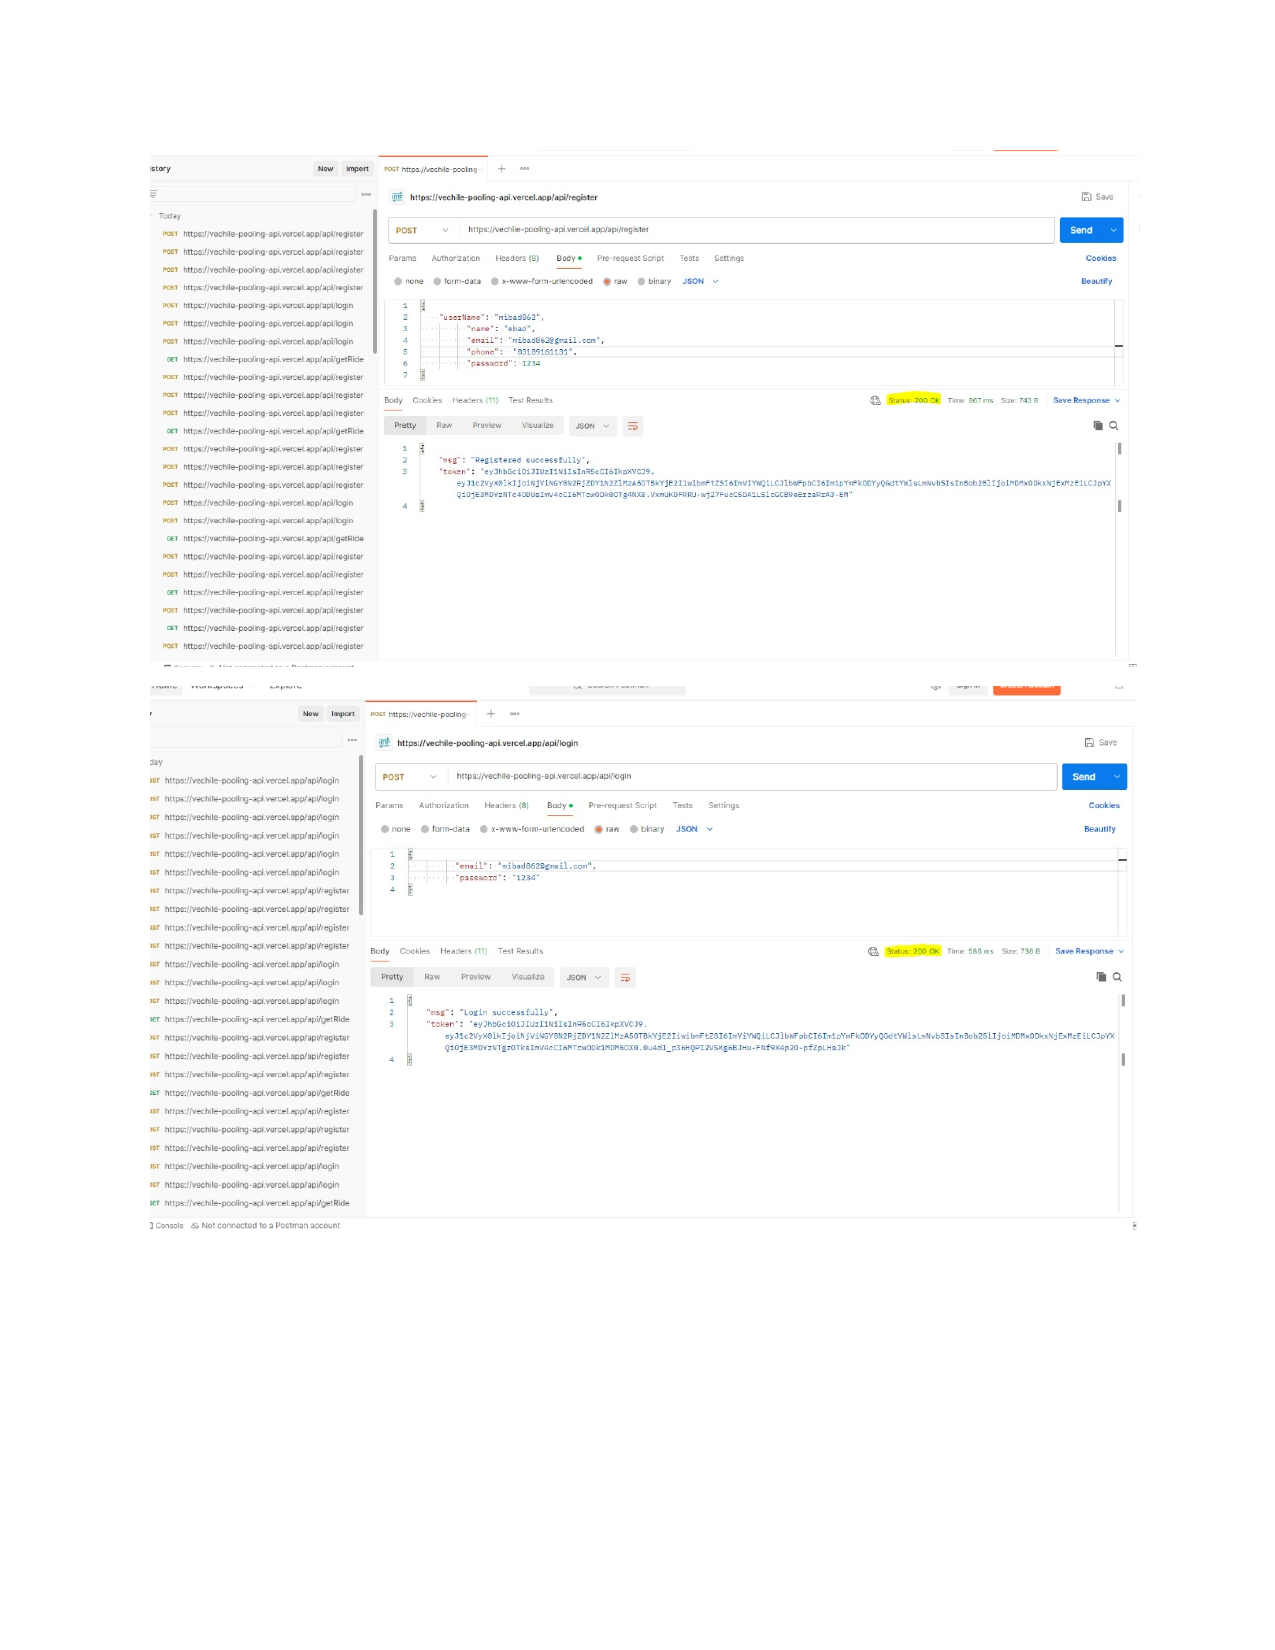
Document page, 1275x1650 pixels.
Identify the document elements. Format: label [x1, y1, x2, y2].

picture [150, 686, 1137, 1233]
picture [150, 150, 1140, 667]
